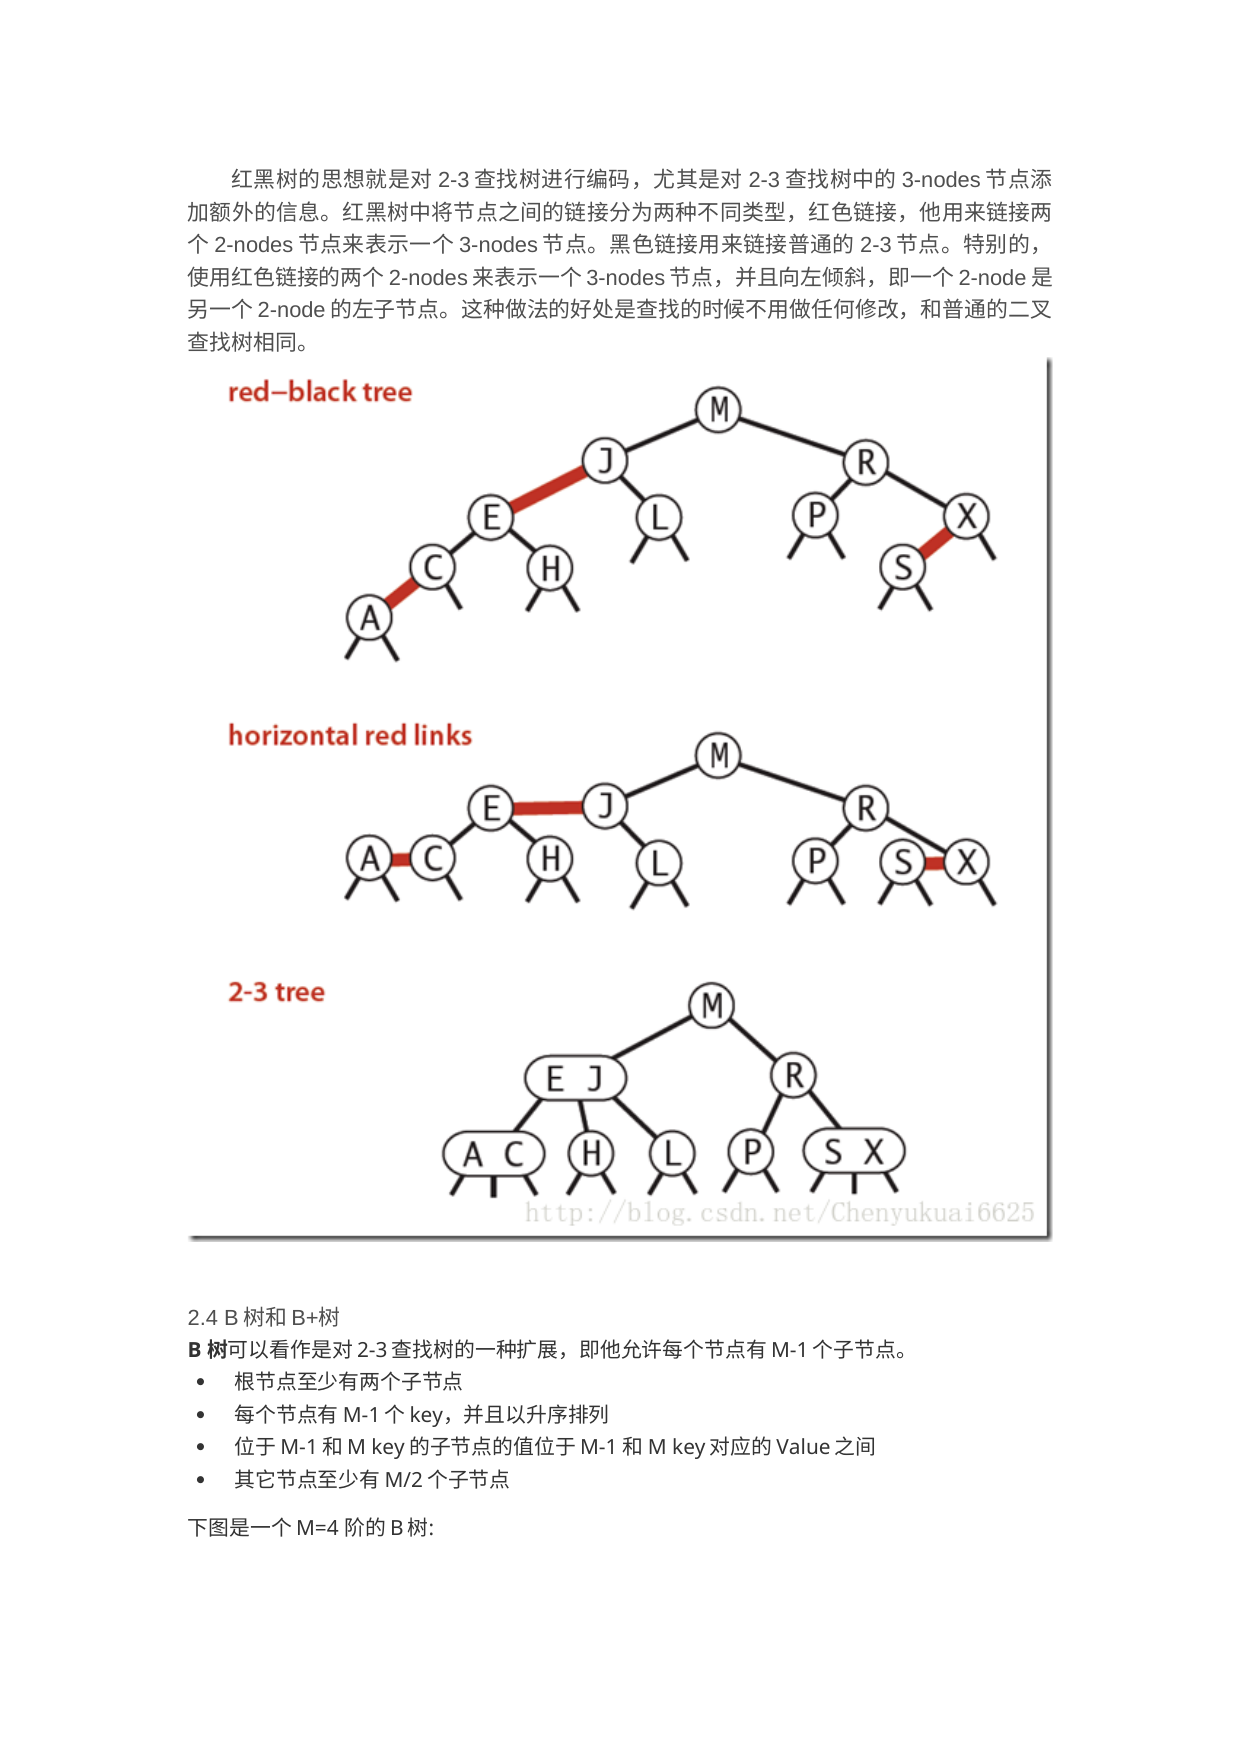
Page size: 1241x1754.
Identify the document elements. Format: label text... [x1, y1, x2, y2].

list 其它节点至少有M/2个子节点 [197, 1462, 1053, 1494]
picture [187, 357, 1053, 1242]
text B 树可以看作是对2-3查找树的一种扩展，即他允许每个节点有M-1个子节点。 [187, 1332, 1053, 1364]
list 位于M-1和M key的子节点的值位于M-1 和M key对应的Value之间 [197, 1429, 1053, 1462]
text 2.4 B树和B+树 [187, 1299, 1053, 1332]
list 根节点至少有两个子节点 [197, 1364, 1053, 1397]
text 红黑树的思想就是对2-3查找树进行编码，尤其是对2-3查找树中的3-nodes节点添加额外的信息。红黑树中将节点之间的链接分为两种不同类型，红色链接，他用来链接两个2-nodes节点来表示一个3-nodes节点。黑色链接用来链接普通的2-3节点。特别的，使用红色链接的两个2-nodes来表示一个3-nodes节点，并且向左倾斜，即一个2-node是另一个2-node的左子节点。这种做法的好处是查找的时候不用做任何修改，和普通的二叉查找树相同。 [187, 162, 1053, 357]
list 每个节点有M-1个key，并且以升序排列 [197, 1397, 1053, 1429]
text 下图是一个M=4 阶的B树: [187, 1510, 1053, 1543]
